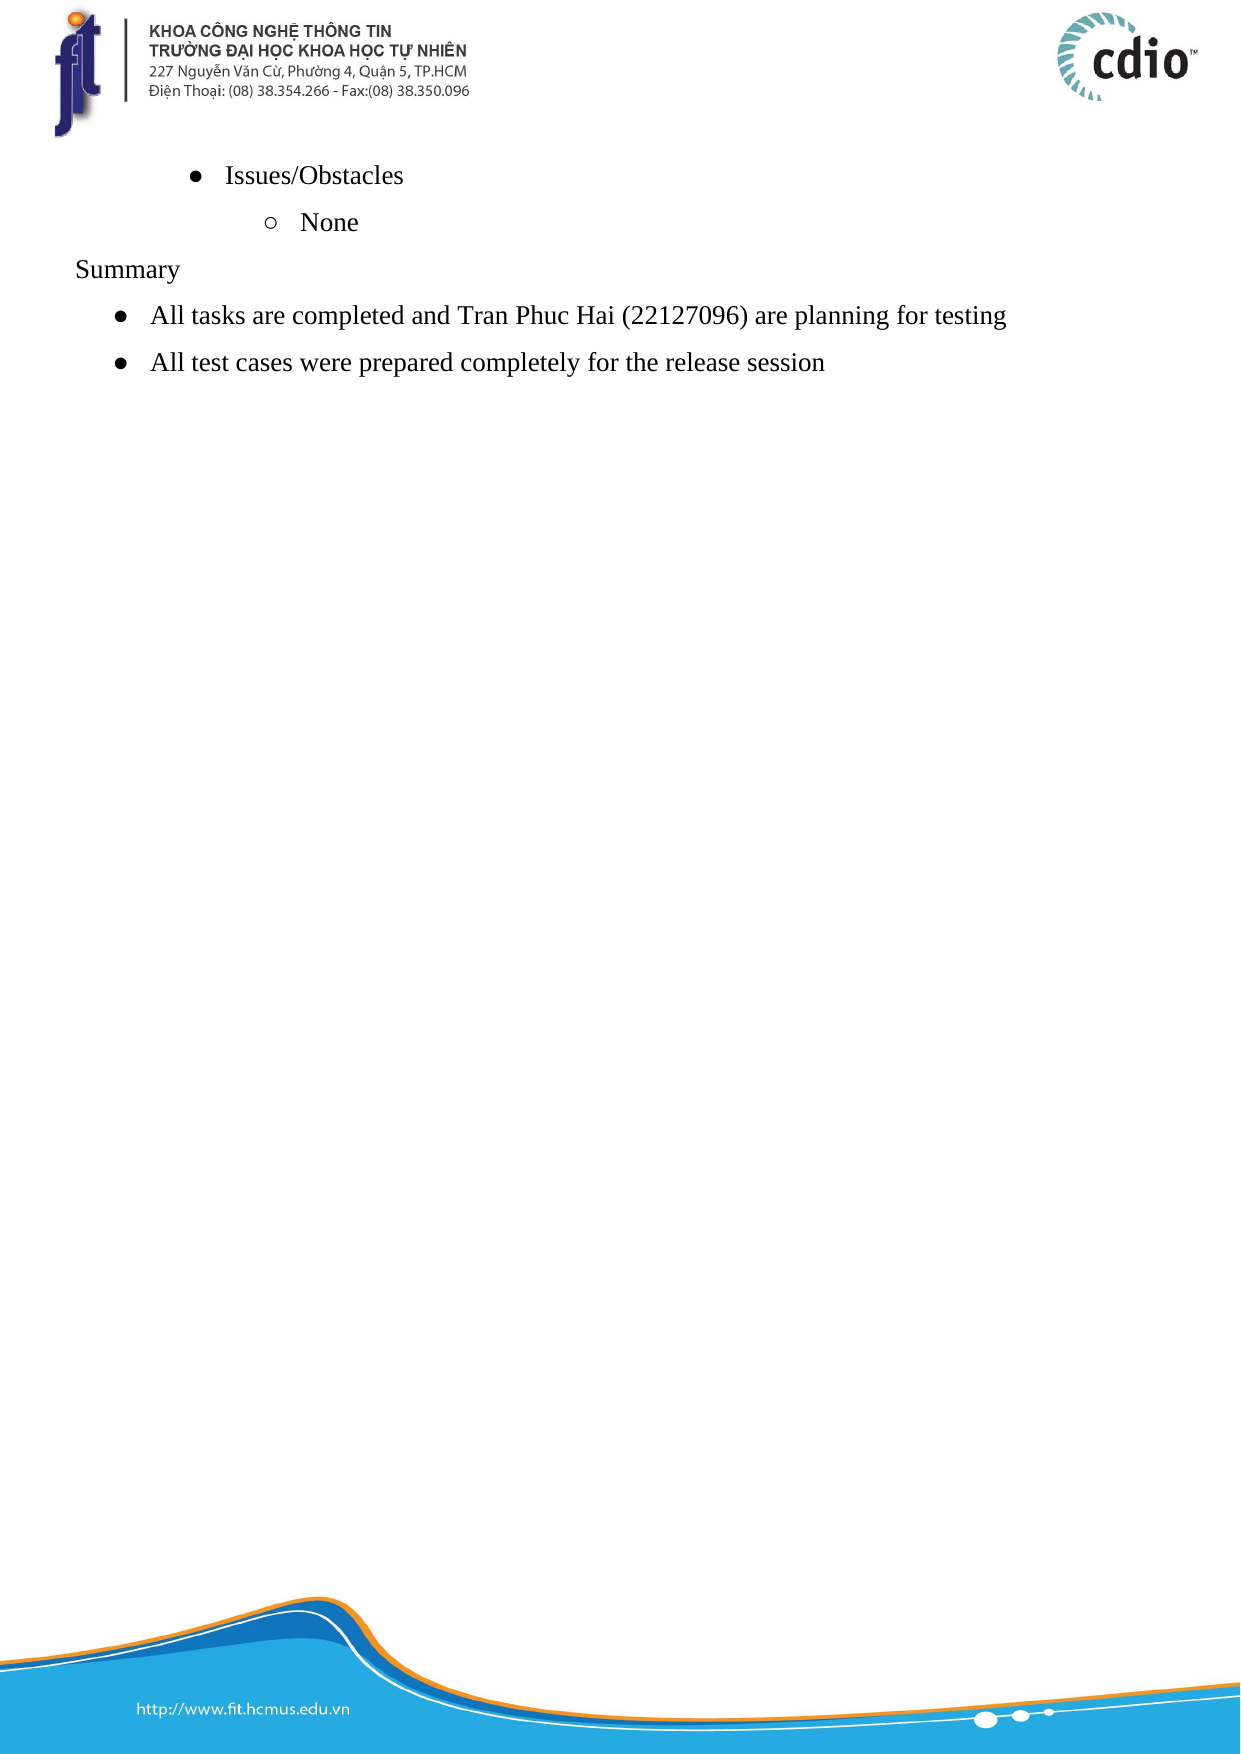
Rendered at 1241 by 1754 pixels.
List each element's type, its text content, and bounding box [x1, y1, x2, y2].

list Issues/Obstacles [187, 159, 1165, 191]
picture [0, 1594, 1241, 1754]
list All tasks are completed and Tran Phuc Hai (22127096) are planning for testing [112, 299, 1165, 331]
picture [31, 1, 1210, 161]
list None [262, 206, 1165, 237]
list All test cases were prepared completely for the release session [112, 346, 1165, 377]
text Summary [75, 253, 1165, 284]
